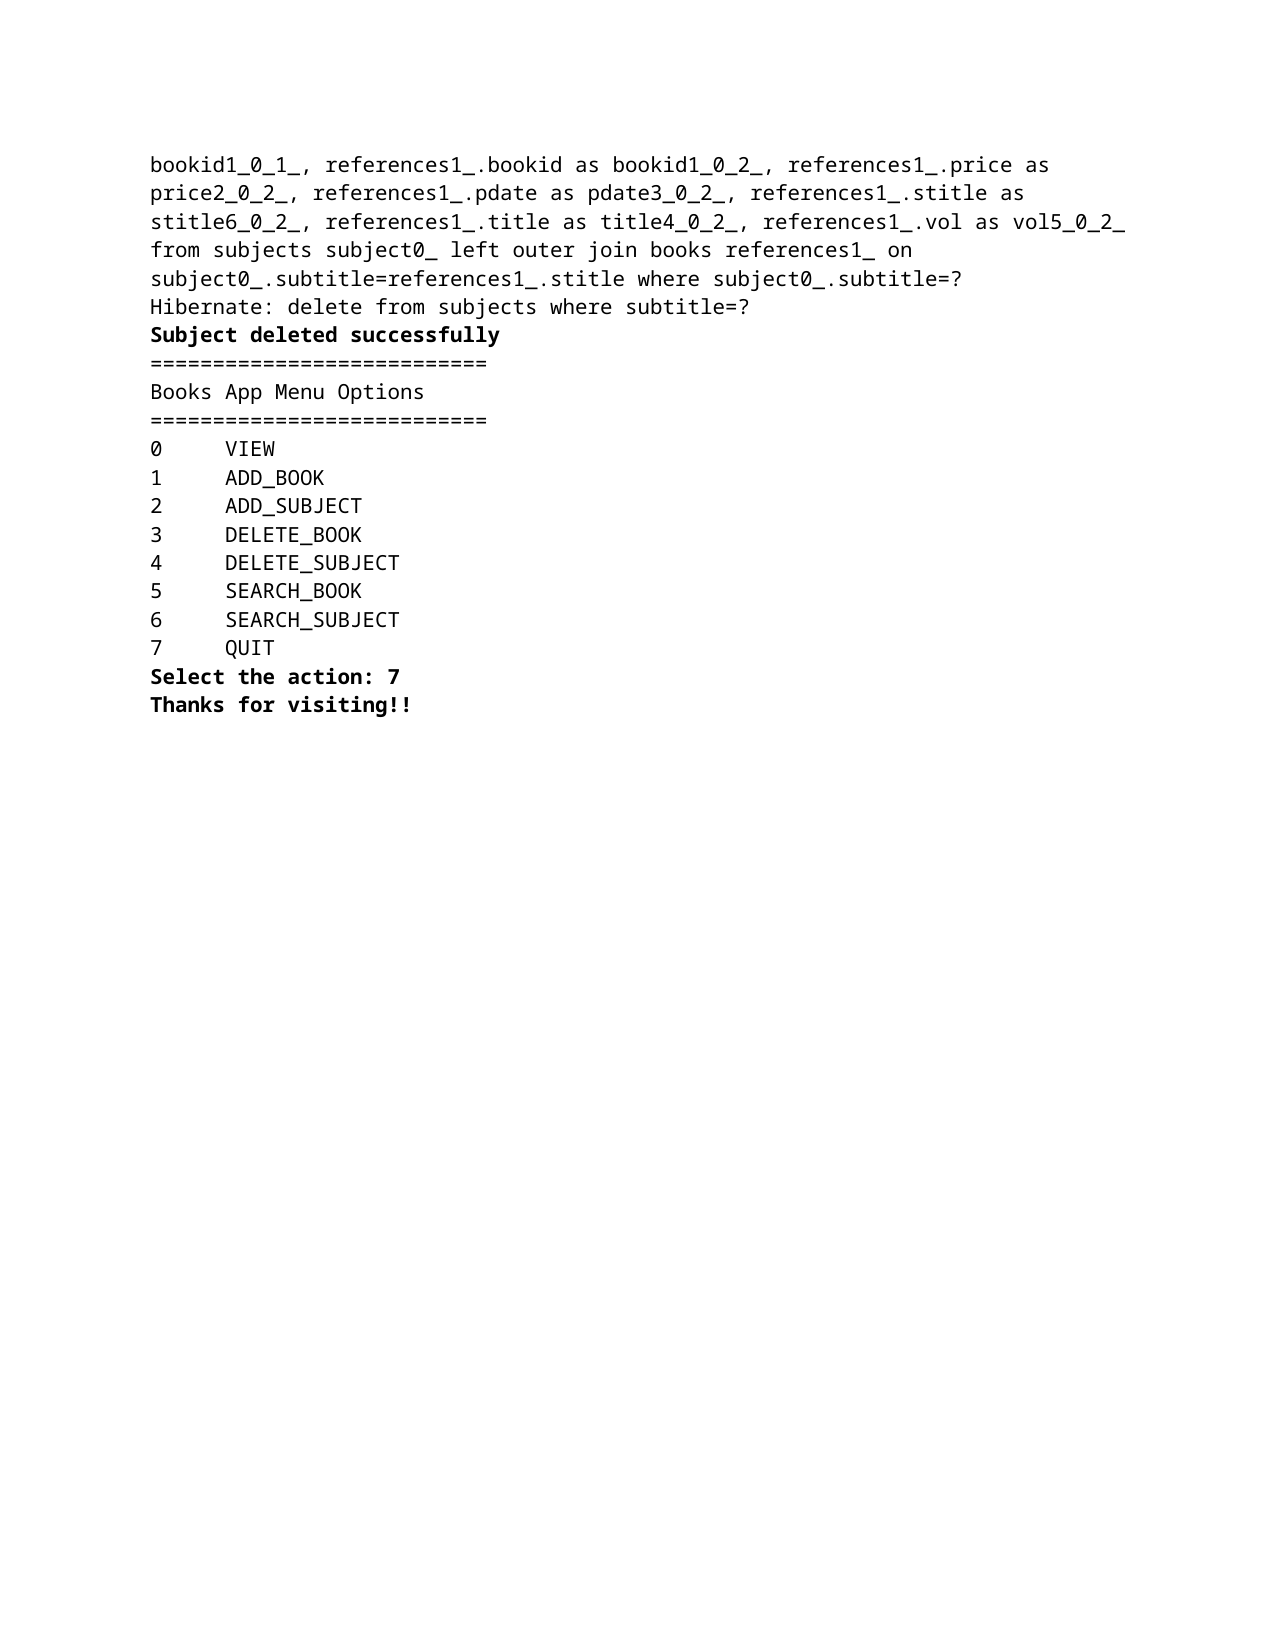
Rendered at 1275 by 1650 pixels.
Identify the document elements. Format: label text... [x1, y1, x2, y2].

text Hibernate: delete from subjects where subtitle=? [150, 292, 1125, 321]
text =========================== [150, 406, 1125, 434]
text 3 DELETE_BOOK [150, 520, 1125, 548]
text Subject deleted successfully [150, 321, 1125, 349]
text Books App Menu Options [150, 377, 1125, 406]
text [150, 150, 1125, 292]
text 6 SEARCH_SUBJECT [150, 605, 1125, 633]
text 5 SEARCH_BOOK [150, 577, 1125, 605]
text 2 ADD_SUBJECT [150, 491, 1125, 520]
text Thanks for visiting!! [150, 690, 1125, 719]
text 1 ADD_BOOK [150, 463, 1125, 491]
text 7 QUIT [150, 633, 1125, 662]
text Select the action: 7 [150, 662, 1125, 690]
text 4 DELETE_SUBJECT [150, 548, 1125, 577]
text =========================== [150, 349, 1125, 377]
text 0 VIEW [150, 434, 1125, 463]
